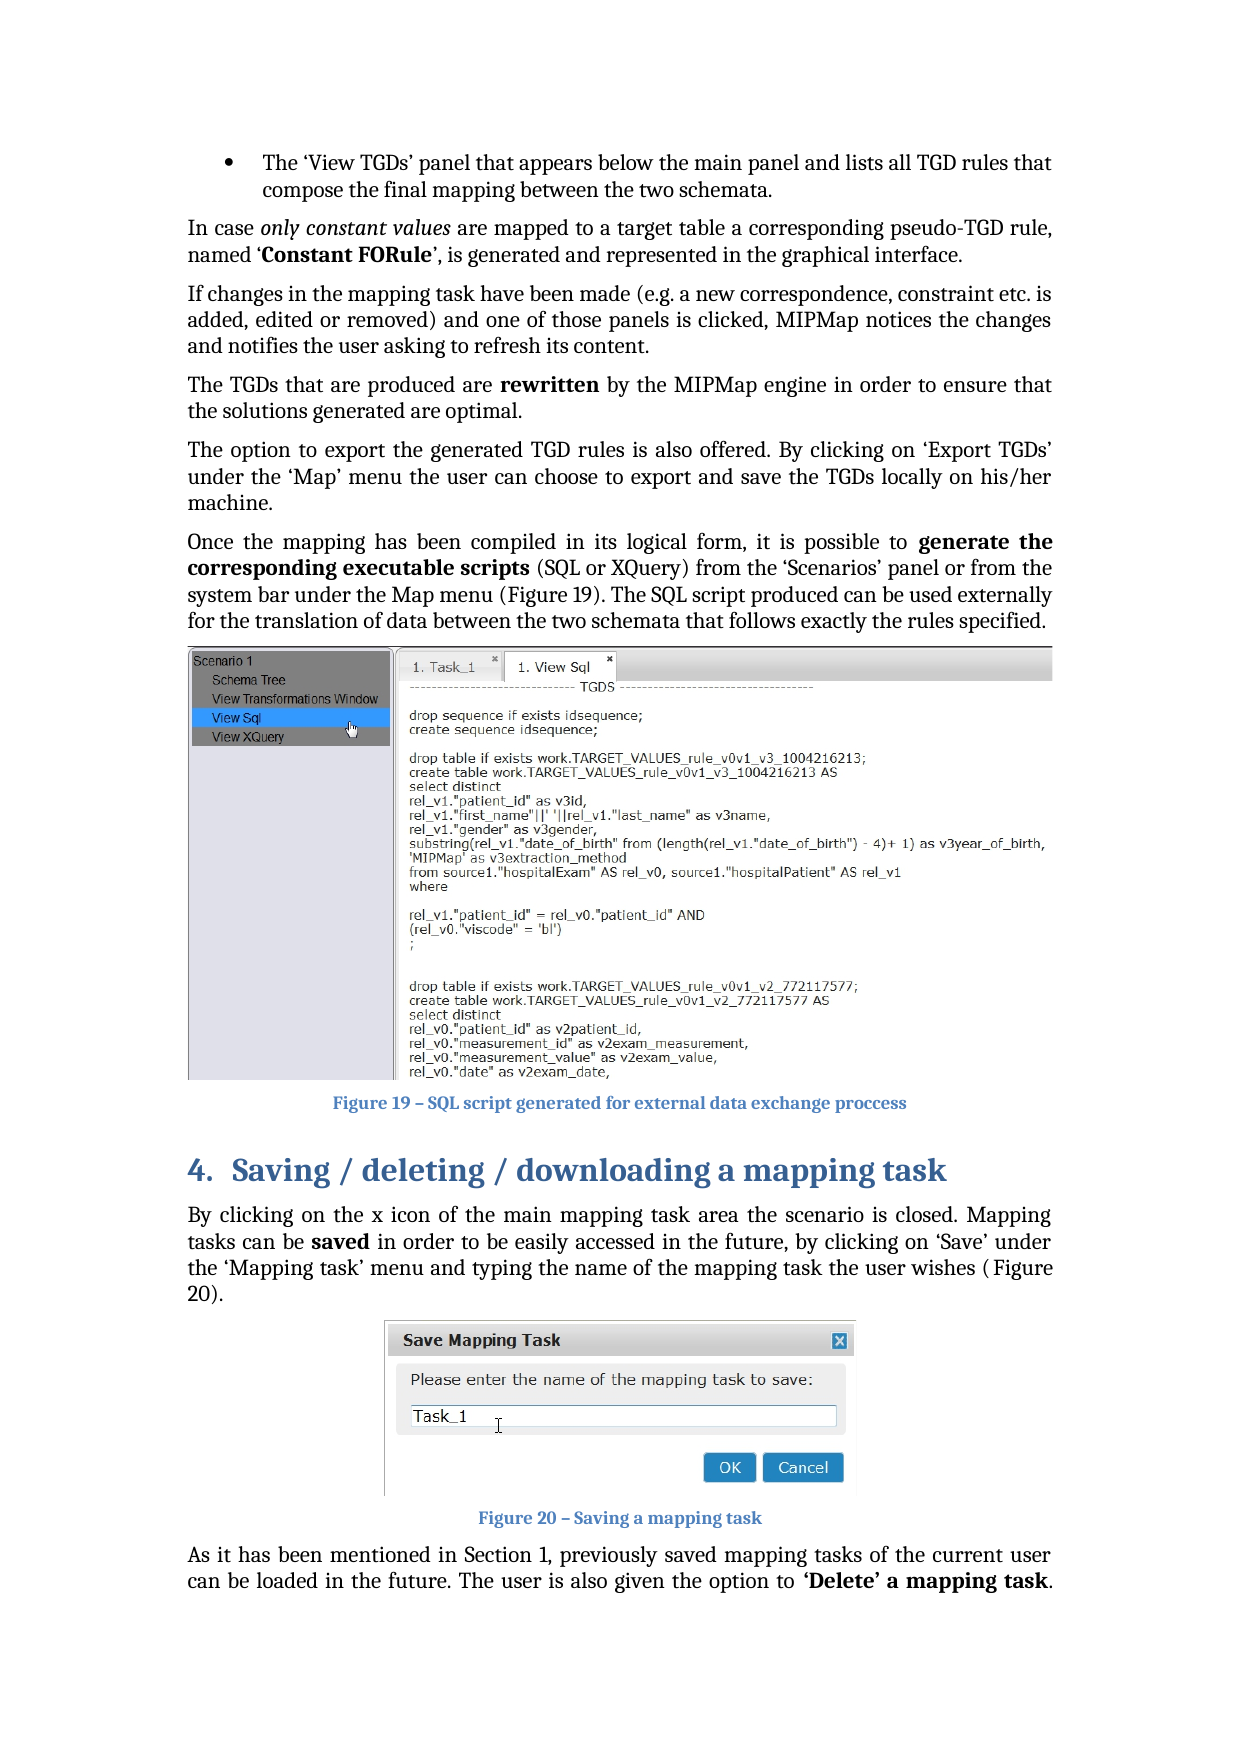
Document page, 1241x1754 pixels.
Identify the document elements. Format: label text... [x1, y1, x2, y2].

text The option to export the generated TGD rules is also offered. By clicking on ‘Export TGDs’ under the ‘Map’ menu the user can choose to export and save the TGDs locally on his/her machine. [187, 437, 1053, 516]
text By clicking on the x icon of the main mapping task area the scenario is closed. Mapping tasks can be saved in order to be easily accessed in the future, by clicking on ‘Save’ under the ‘Mapping task’ menu and typing the name of the mapping task the user wishes (Figure 20). [187, 1202, 1053, 1307]
subtitle Saving / deleting / downloading a mapping task [187, 1151, 1053, 1189]
text If changes in the mapping task have been made (e.g. a new correspondence, constraint etc. is added, edited or removed) and one of those panels is clicked, MIPMap notices the changes and notifies the user asking to refresh its content. [187, 280, 1053, 359]
picture [187, 646, 1053, 1080]
picture [384, 1320, 857, 1496]
text Once the mapping has been compiled in its logical form, it is possible to generate the corresponding executable scripts (SQL or XQuery) from the ‘Scenarios’ panel or from the system bar under the Map menu (Figure 19). The SQL script produced can be used externally for the translation of data between the two schemata that follows exactly the rules specified. [187, 529, 1053, 634]
text Figure 20 – Saving a mapping task [187, 1508, 1053, 1529]
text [187, 1542, 1053, 1594]
list The ‘View TGDs’ panel that appears below the main panel and lists all TGD rules that compose the final mapping between the two schemata. [225, 150, 1053, 203]
text In case only constant values are mapped to a target table a corresponding pseudo-TGD rule, named ‘Constant FORule’, is generated and represented in the graphical interface. [187, 215, 1053, 268]
text The TGDs that are produced are rewritten by the MIPMap engine in order to ensure that the solutions generated are optimal. [187, 372, 1053, 425]
text Figure 19 – SQL script generated for external data exchange proccess [187, 1092, 1053, 1114]
